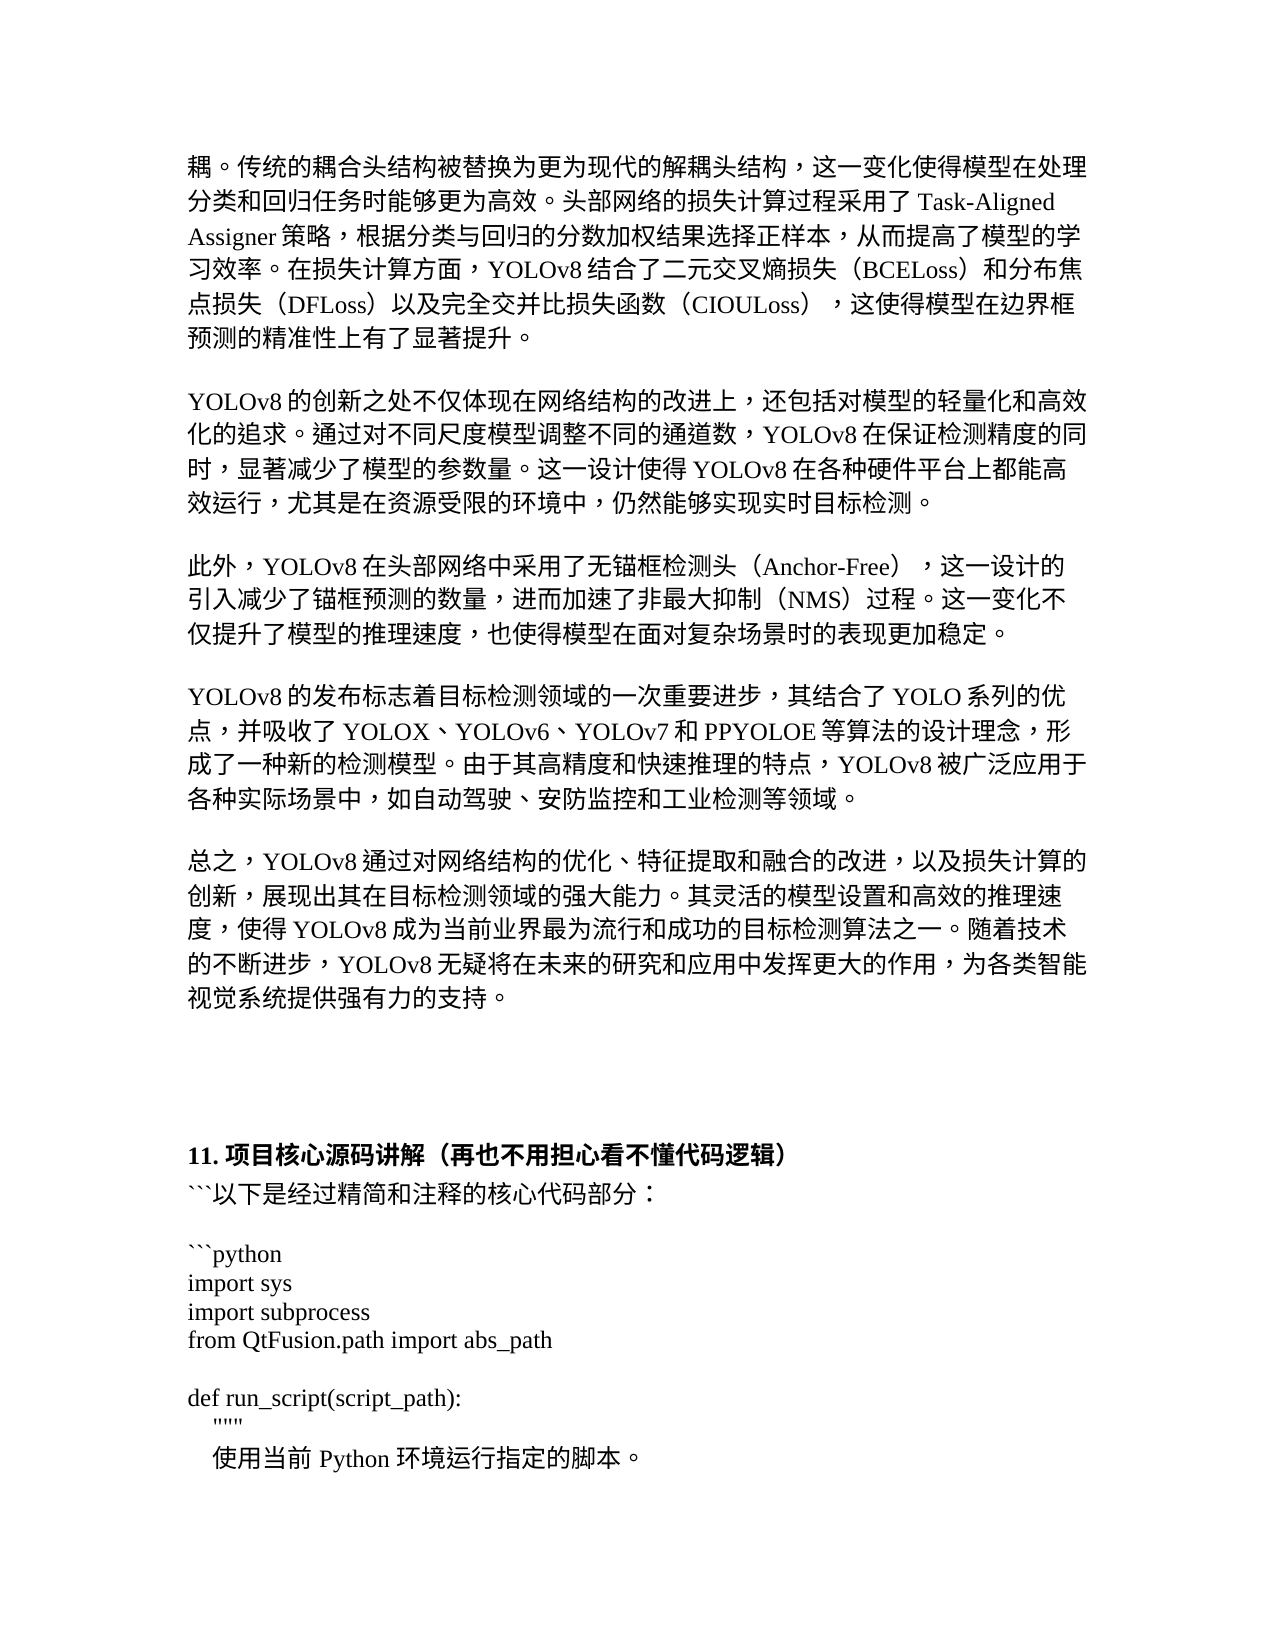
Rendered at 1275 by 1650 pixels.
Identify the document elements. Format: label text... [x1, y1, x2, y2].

subtitle 11. 项目核心源码讲解（再也不用担心看不懂代码逻辑） [187, 1137, 1087, 1171]
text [187, 1176, 1087, 1474]
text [187, 150, 1087, 1014]
